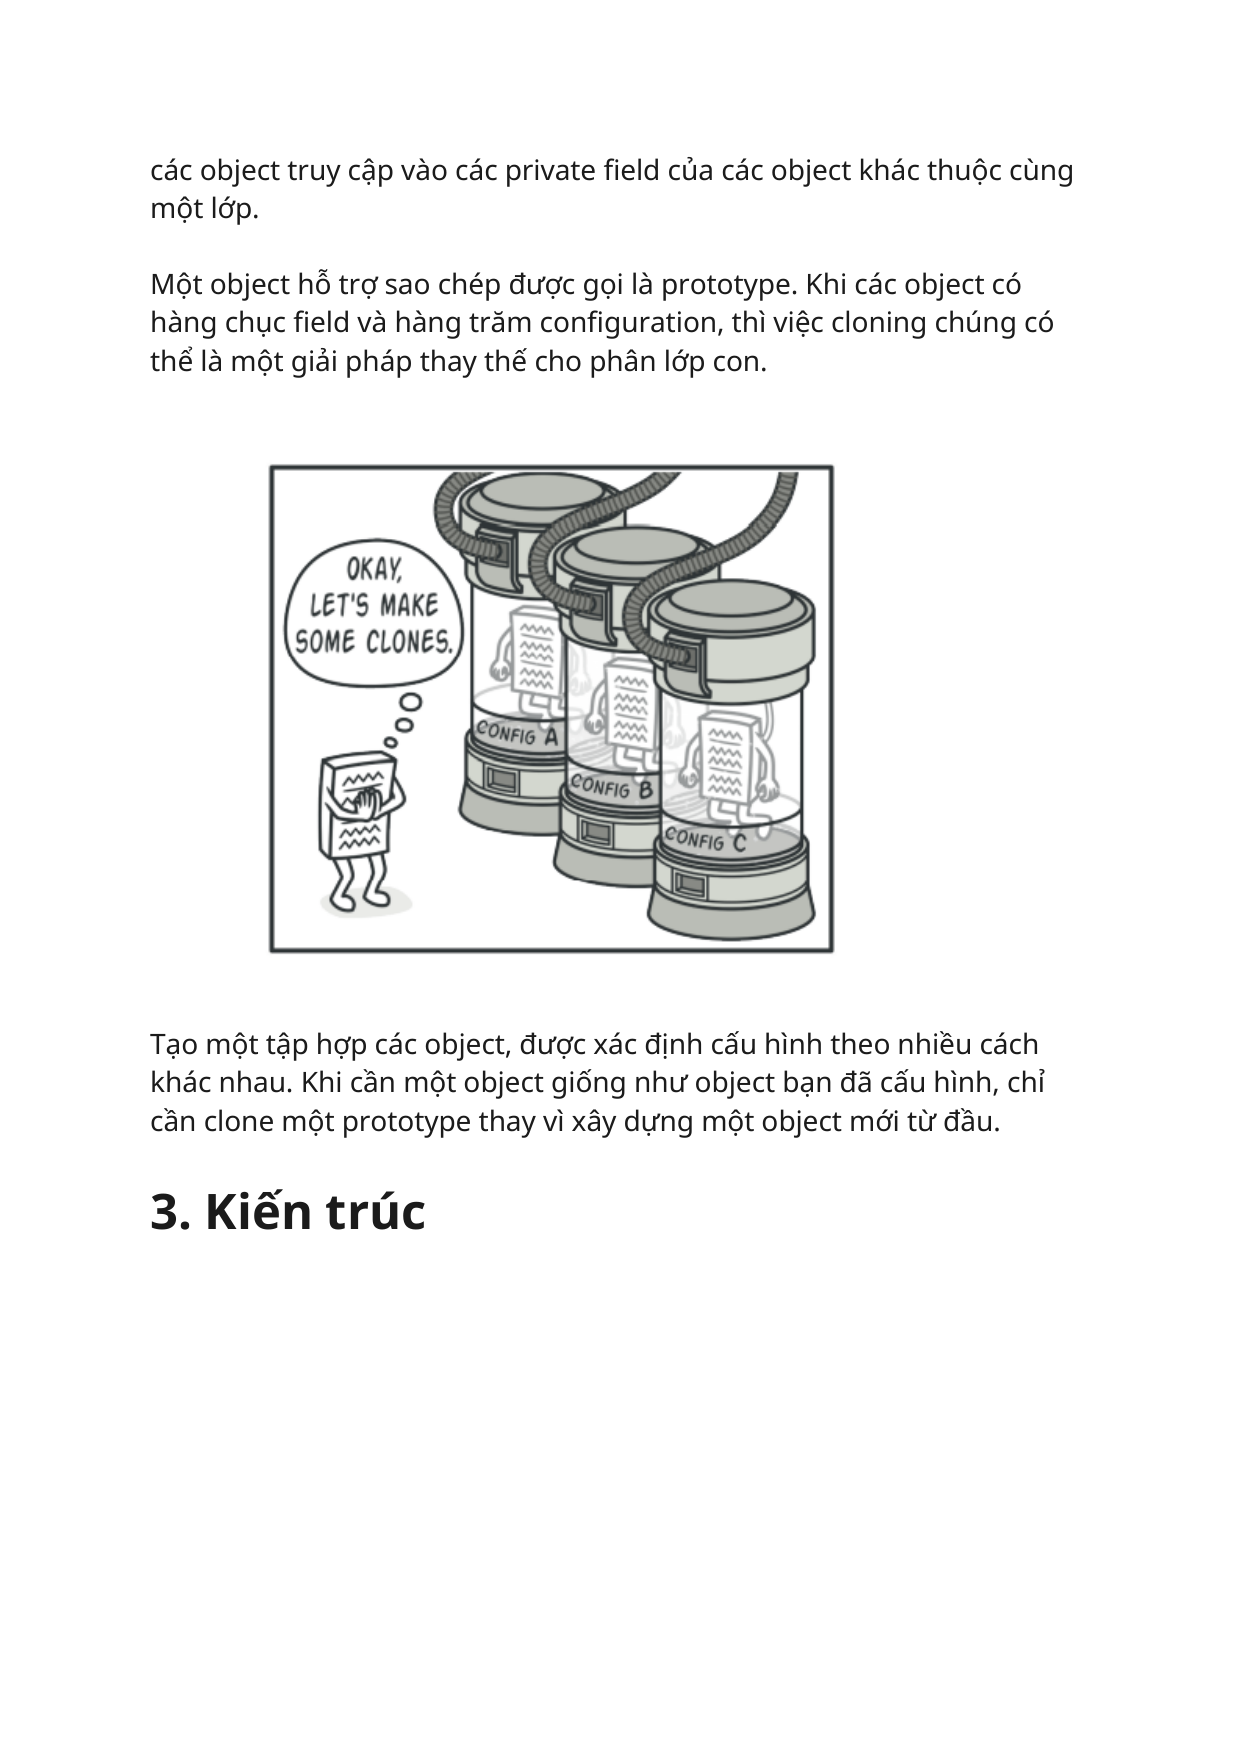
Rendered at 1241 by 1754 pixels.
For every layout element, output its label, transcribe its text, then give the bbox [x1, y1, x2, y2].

text 3. Kiến trúc [150, 1177, 1090, 1244]
text Một object hỗ trợ sao chép được gọi là prototype. Khi các object có hàng chục field và hàng trăm configuration, thì việc cloning chúng có thể là một giải pháp thay thế cho phân lớp con. [150, 264, 1090, 379]
picture [150, 416, 949, 987]
text Tạo một tập hợp các object, được xác định cấu hình theo nhiều cách khác nhau. Khi cần một object giống như object bạn đã cấu hình, chỉ cần clone một prototype thay vì xây dựng một object mới từ đầu. [150, 1024, 1090, 1139]
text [150, 150, 1090, 227]
